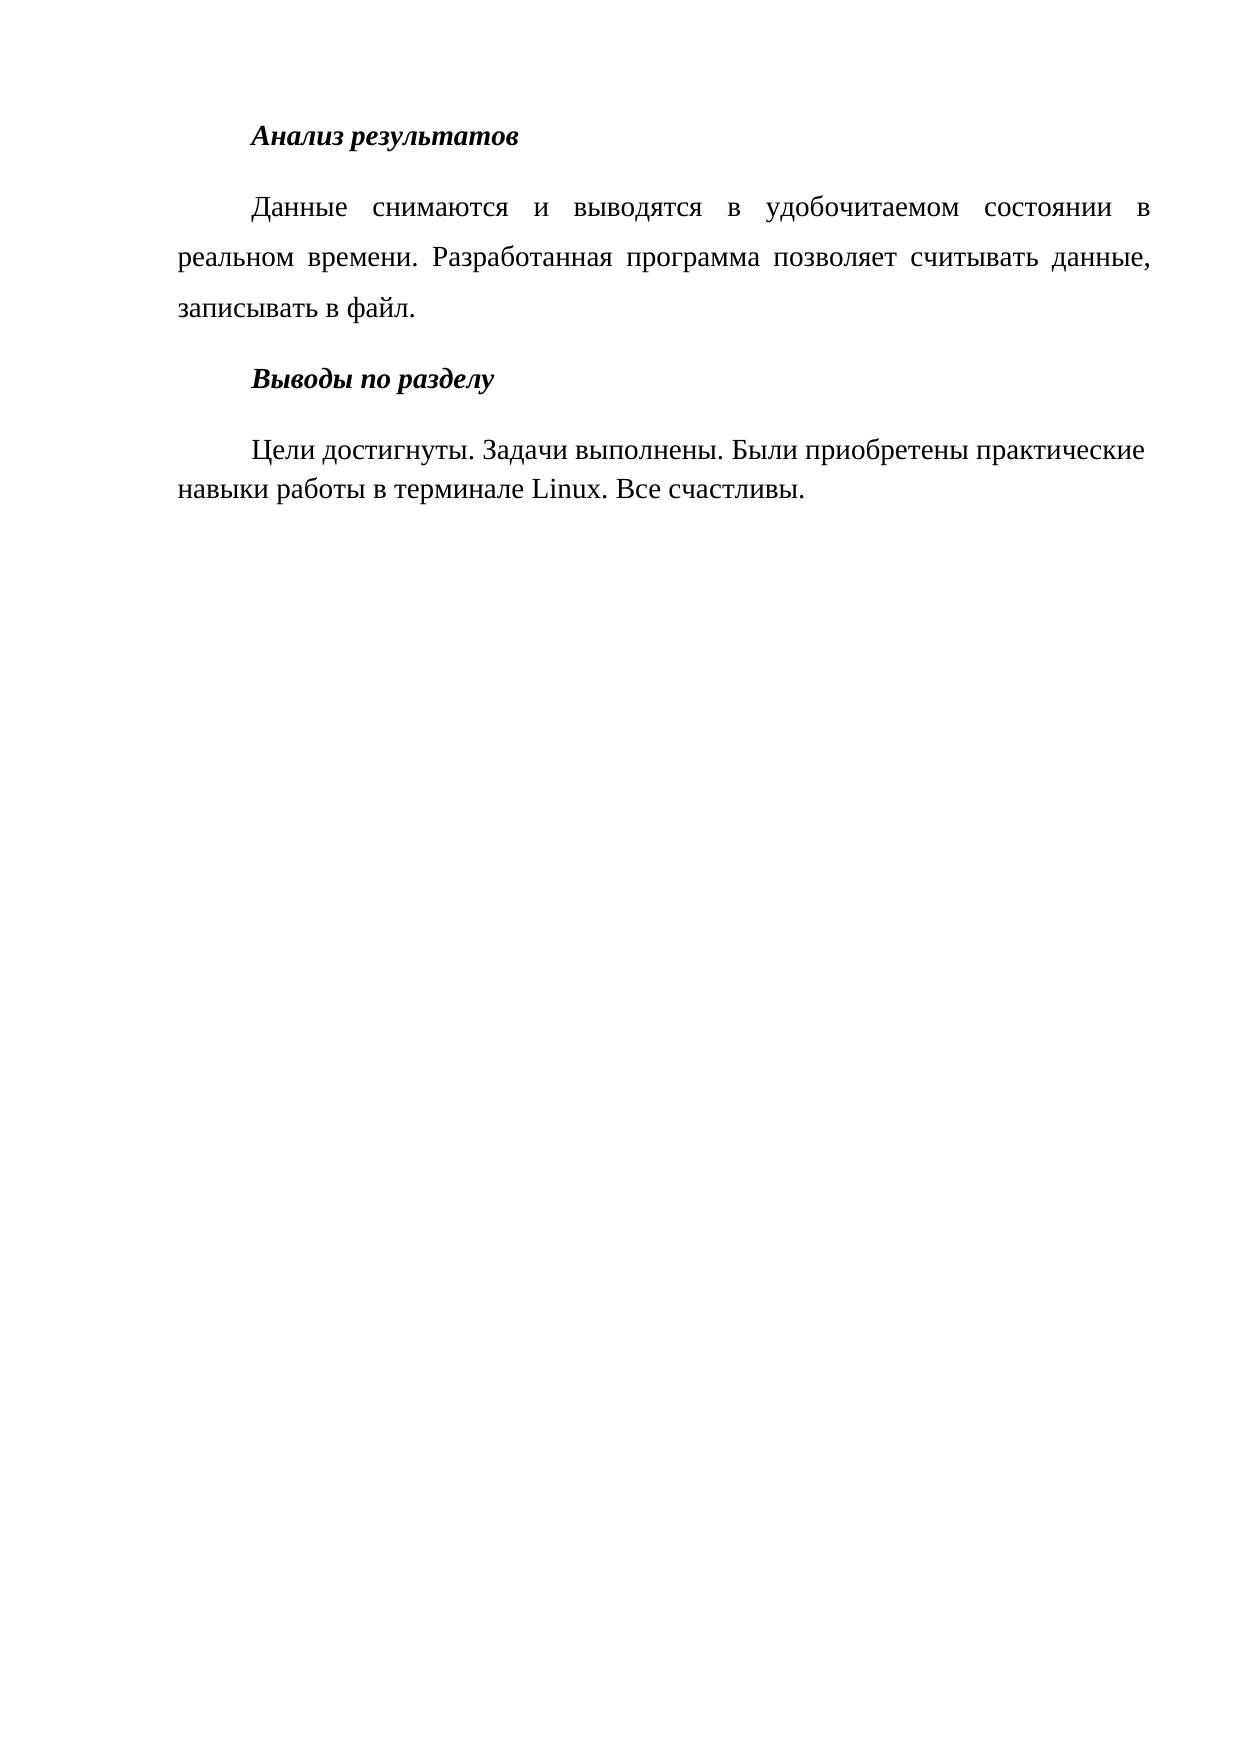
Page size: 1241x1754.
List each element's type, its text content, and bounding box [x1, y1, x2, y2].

text Выводы по разделу [177, 361, 1152, 394]
text Данные снимаются и выводятся в удобочитаемом состоянии в реальном времени. Разработанная программа позволяет считывать данные, записывать в файл. [177, 189, 1152, 323]
text Цели достигнуты. Задачи выполнены. Были приобретены практические навыки работы в терминале Linux. Все счастливы. [177, 432, 1152, 504]
text Анализ результатов [177, 118, 1152, 152]
